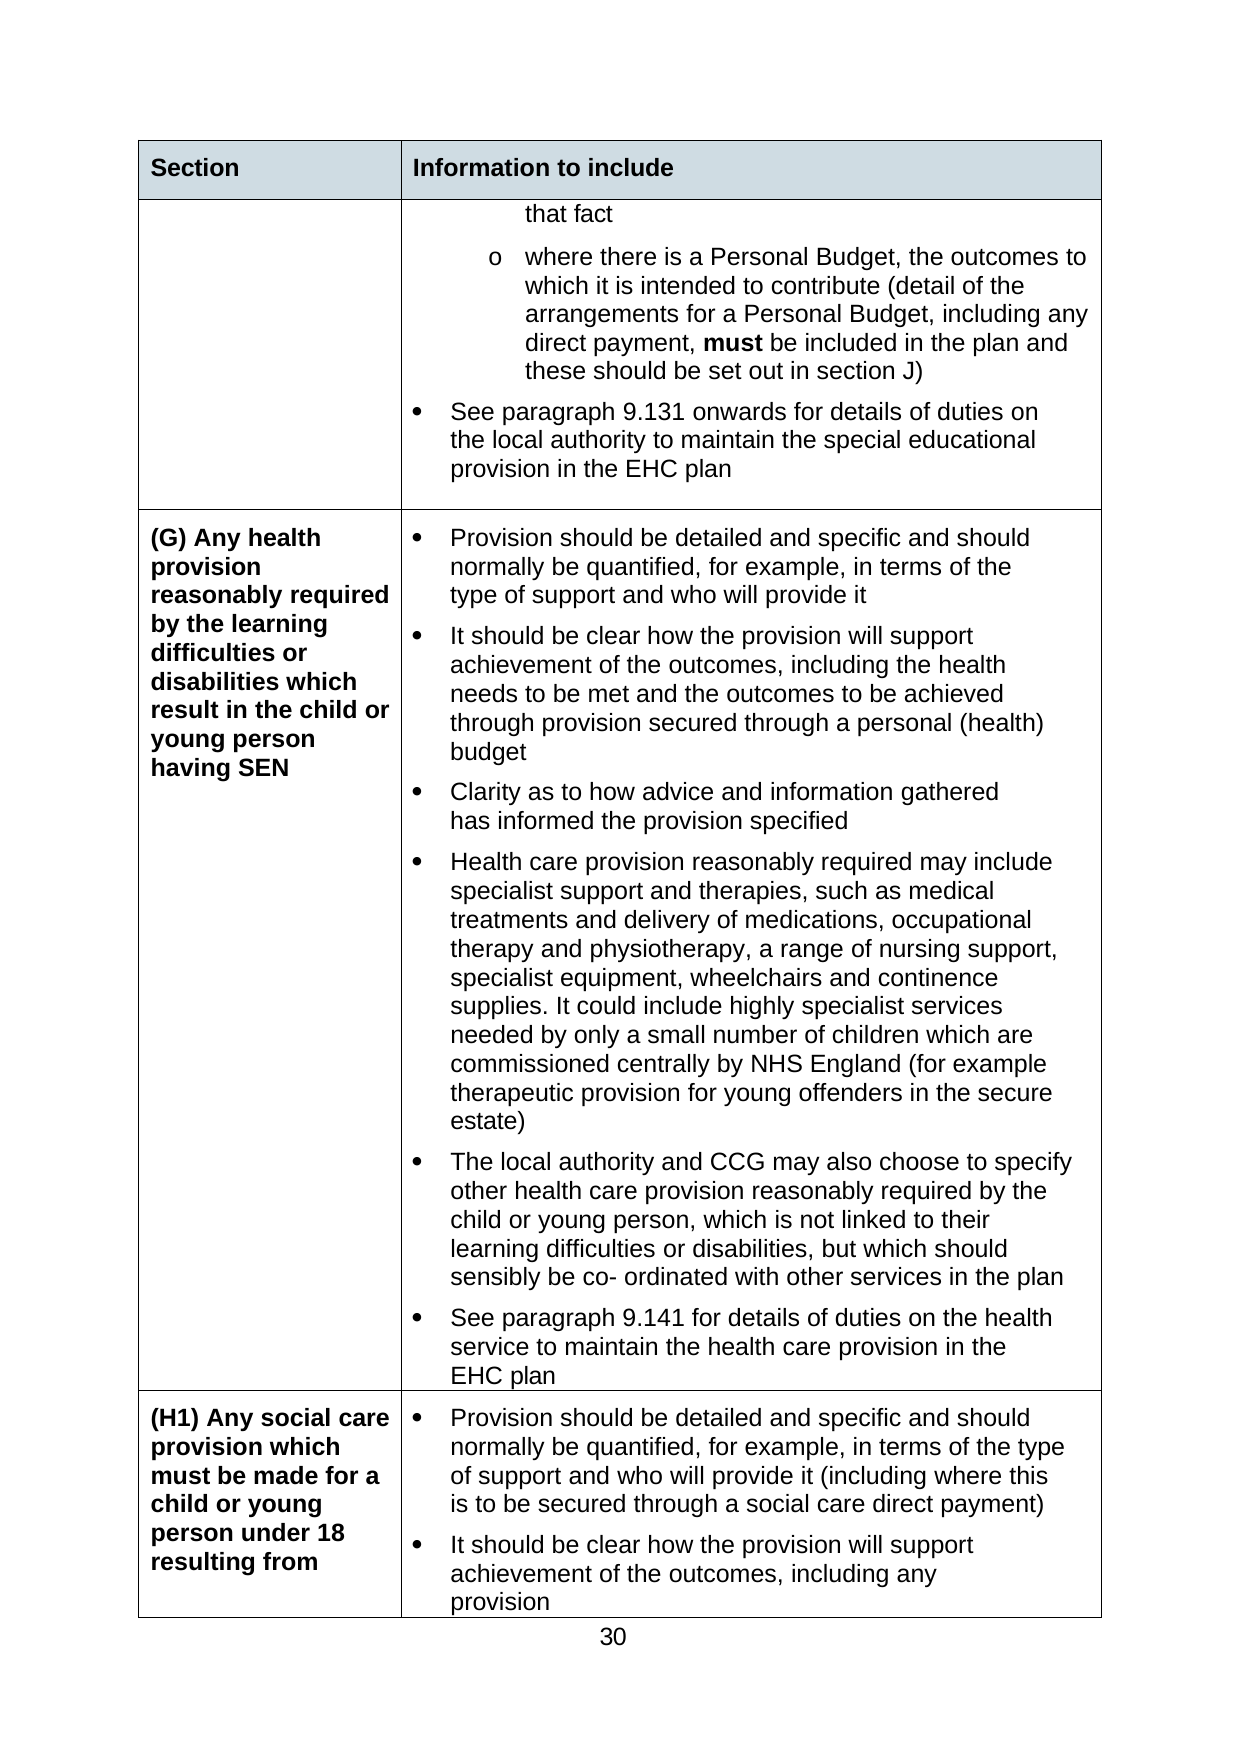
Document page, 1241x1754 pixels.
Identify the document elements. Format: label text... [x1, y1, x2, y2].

table_cell that fact where there is a Personal Budget, the outcomes to which it is intended to contribute (detail of the arrangements for a Personal Budget, including any direct payment, must be included in the plan and these should be set out in section J) See paragraph 9.131 onwards for details of duties on the local authority to maintain the special educational provision in the EHC plan [402, 200, 1101, 509]
table_header Information to include [402, 141, 1101, 199]
table_cell [139, 200, 401, 509]
table_cell (G) Any health provision reasonably required by the learning difficulties or disabilities which result in the child or young person having SEN [139, 510, 401, 1390]
table_cell Provision should be detailed and specific and should normally be quantified, for example, in terms of the type of support and who will provide it (including where this is to be secured through a social care direct payment) It should be clear how the provision will support achievement of the outcomes, including any provision [402, 1391, 1101, 1617]
table_cell Provision should be detailed and specific and should normally be quantified, for example, in terms of the type of support and who will provide it It should be clear how the provision will support achievement of the outcomes, including the health needs to be met and the outcomes to be achieved through provision secured through a personal (health) budget Clarity as to how advice and information gathered has informed the provision specified Health care provision reasonably required may include specialist support and therapies, such as medical treatments and delivery of medications, occupational therapy and physiotherapy, a range of nursing support, specialist equipment, wheelchairs and continence supplies. It could include highly specialist services needed by only a small number of children which are commissioned centrally by NHS England (for example therapeutic provision for young offenders in the secure estate) The local authority and CCG may also choose to specify other health care provision reasonably required by the child or young person, which is not linked to their learning difficulties or disabilities, but which should sensibly be co- ordinated with other services in the plan See paragraph 9.141 for details of duties on the health service to maintain the health care provision in the EHC plan [402, 510, 1101, 1390]
table_header Section [139, 141, 401, 199]
table_cell (H1) Any social care provision which must be made for a child or young person under 18 resulting from [139, 1391, 401, 1617]
